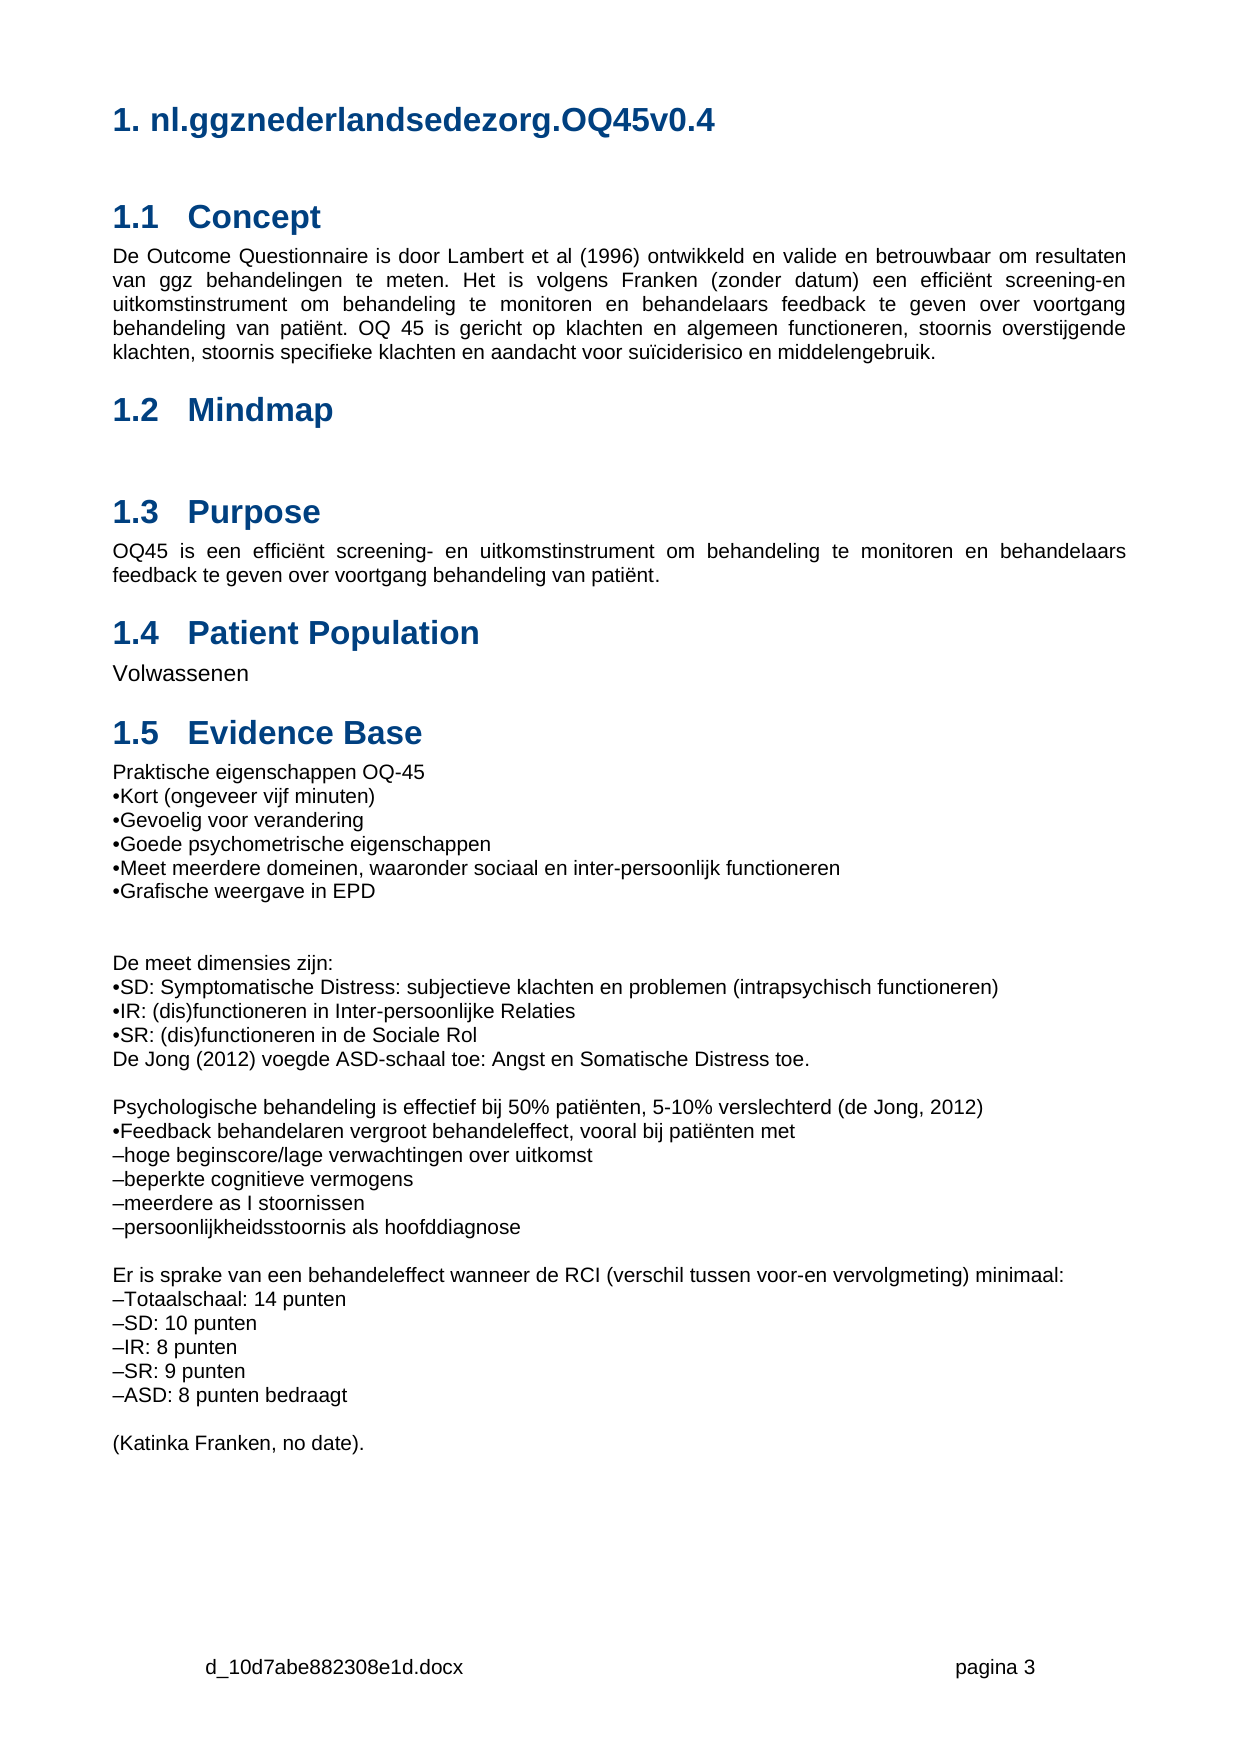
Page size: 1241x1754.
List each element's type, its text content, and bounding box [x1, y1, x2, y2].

text •Goede psychometrische eigenschappen [112, 831, 1128, 855]
text –hoge beginscore/lage verwachtingen over uitkomst [112, 1143, 1128, 1167]
subtitle Mindmap [112, 390, 1128, 429]
subtitle nl.ggznederlandsedezorg.OQ45v0.4 [112, 100, 1128, 138]
text –SD: 10 punten [112, 1311, 1128, 1334]
text Praktische eigenschappen OQ-45 [112, 759, 1128, 783]
text De Outcome Questionnaire is door Lambert et al (1996) ontwikkeld en valide en betrouwbaar om resultaten van ggz behandelingen te meten. Het is volgens Franken (zonder datum) een efficiënt screening-en uitkomstinstrument om behandeling te monitoren en behandelaars feedback te geven over voortgang behandeling van patiënt. OQ 45 is gericht op klachten en algemeen functioneren, stoornis overstijgende klachten, stoornis specifieke klachten en aandacht voor suïciderisico en middelengebruik. [112, 244, 1128, 364]
text •SR: (dis)functioneren in de Sociale Rol [112, 1023, 1128, 1047]
text •Feedback behandelaren vergroot behandeleffect, vooral bij patiënten met [112, 1119, 1128, 1143]
text •Kort (ongeveer vijf minuten) [112, 783, 1128, 807]
text De meet dimensies zijn: [112, 951, 1128, 975]
text De Jong (2012) voegde ASD-schaal toe: Angst en Somatische Distress toe. [112, 1047, 1128, 1071]
subtitle Purpose [112, 492, 1128, 531]
text •Gevoelig voor verandering [112, 807, 1128, 831]
text –Totaalschaal: 14 punten [112, 1287, 1128, 1311]
text –meerdere as I stoornissen [112, 1191, 1128, 1215]
text –IR: 8 punten [112, 1334, 1128, 1358]
text Er is sprake van een behandeleffect wanneer de RCI (verschil tussen voor-en vervolgmeting) minimaal: [112, 1263, 1128, 1287]
text •IR: (dis)functioneren in Inter-persoonlijke Relaties [112, 999, 1128, 1023]
text OQ45 is een efficiënt screening- en uitkomstinstrument om behandeling te monitoren en behandelaars feedback te geven over voortgang behandeling van patiënt. [112, 539, 1128, 587]
text (Katinka Franken, no date). [112, 1430, 1128, 1454]
text •SD: Symptomatische Distress: subjectieve klachten en problemen (intrapsychisch functioneren) [112, 975, 1128, 999]
text Volwassenen [112, 660, 1128, 686]
text –persoonlijkheidsstoornis als hoofddiagnose [112, 1215, 1128, 1239]
text •Meet meerdere domeinen, waaronder sociaal en inter-persoonlijk functioneren [112, 855, 1128, 879]
subtitle Evidence Base [112, 713, 1128, 751]
text –beperkte cognitieve vermogens [112, 1167, 1128, 1191]
text •Grafische weergave in EPD [112, 879, 1128, 903]
subtitle Concept [112, 197, 1128, 236]
subtitle Patient Population [112, 613, 1128, 652]
text –SR: 9 punten [112, 1358, 1128, 1382]
text –ASD: 8 punten bedraagt [112, 1382, 1128, 1406]
text Psychologische behandeling is effectief bij 50% patiënten, 5-10% verslechterd (de Jong, 2012) [112, 1095, 1128, 1119]
